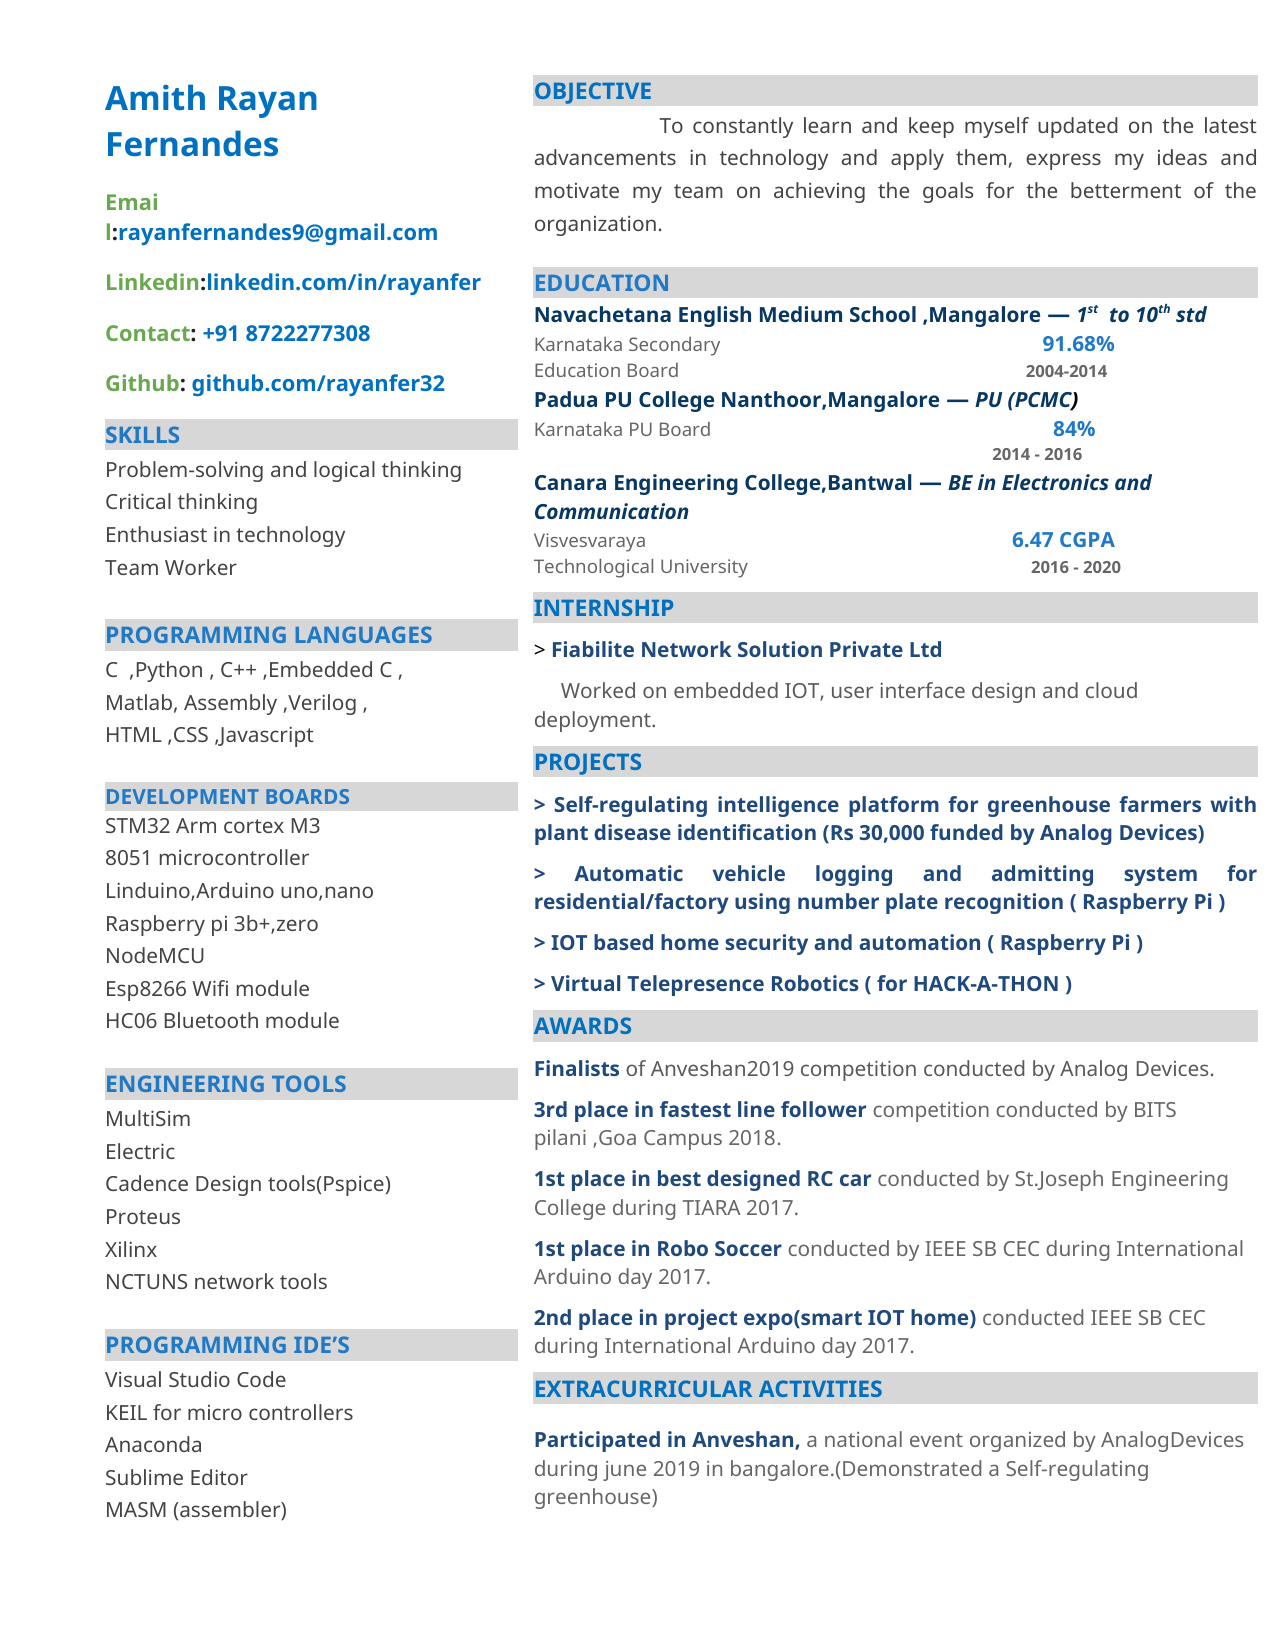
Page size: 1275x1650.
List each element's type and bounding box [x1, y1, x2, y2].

table_header [519, 60, 1275, 1542]
table_header [90, 60, 518, 1542]
